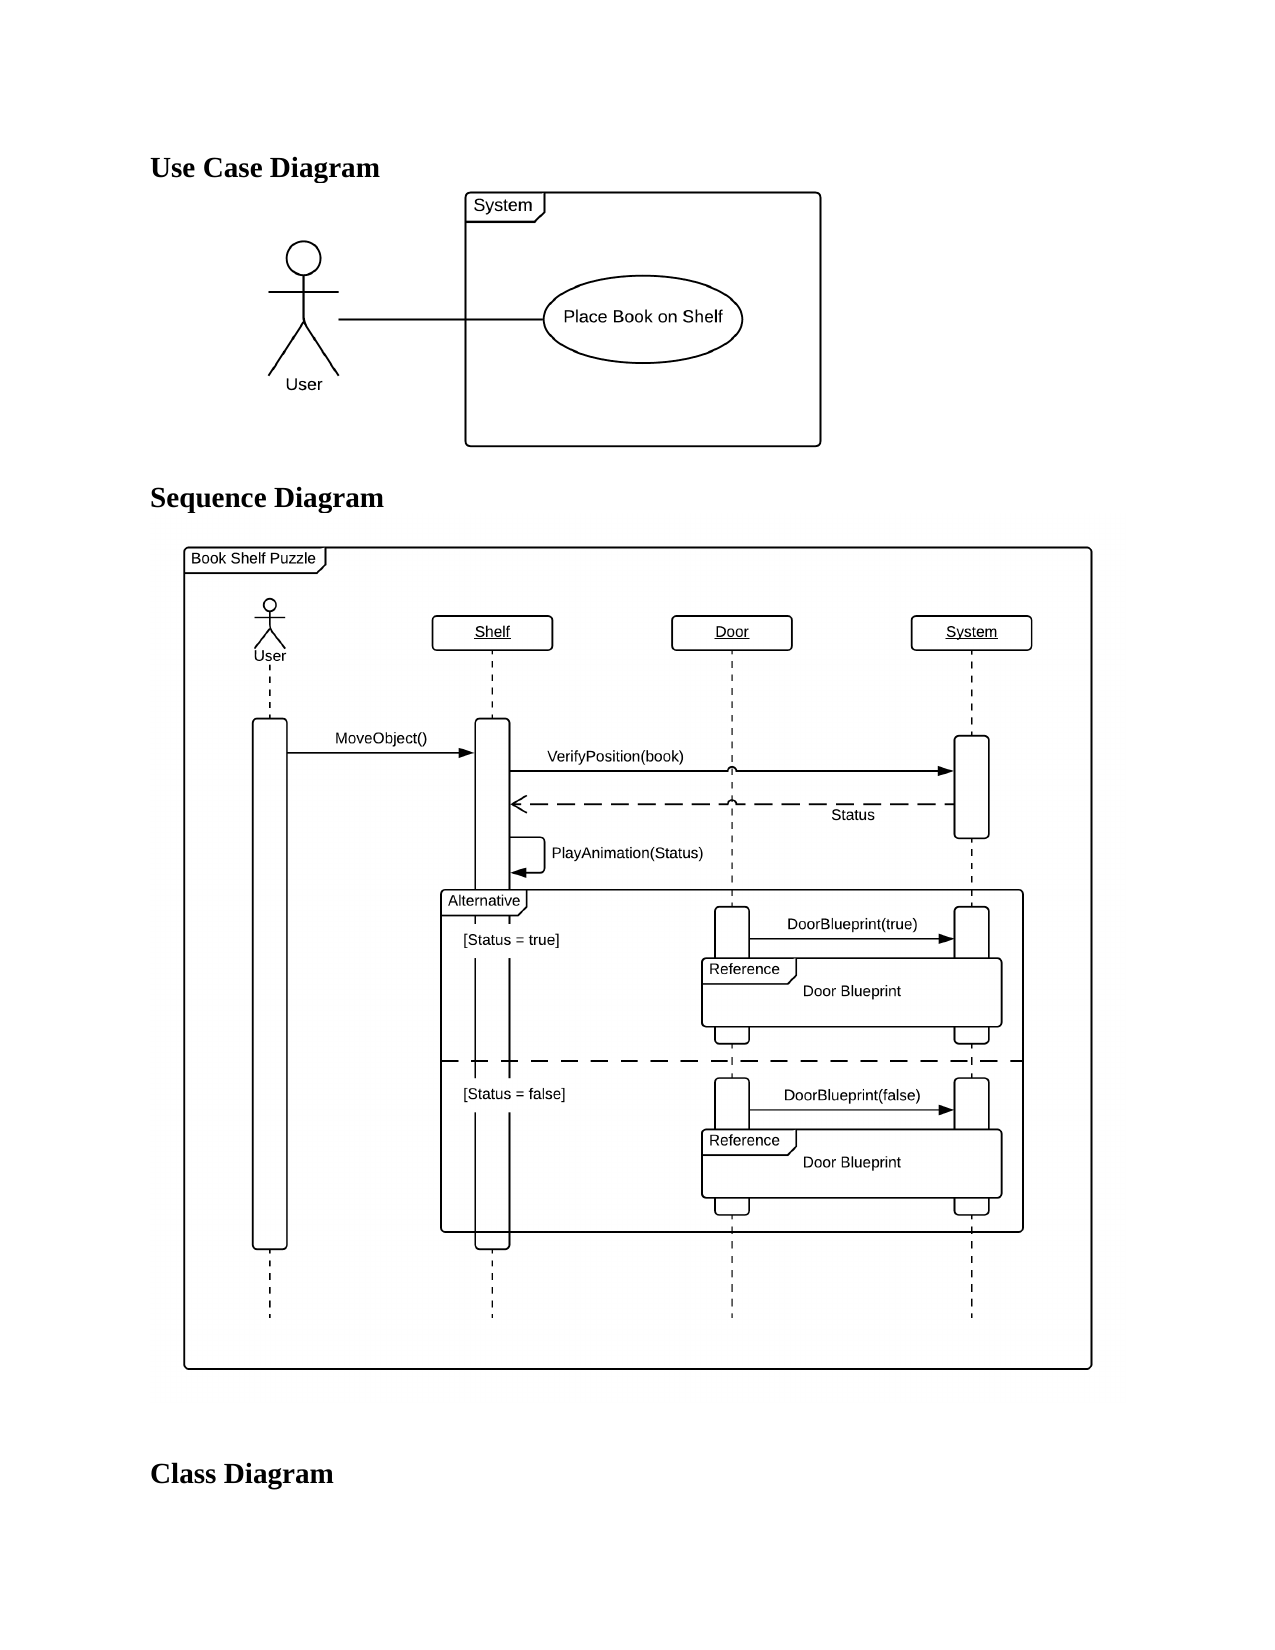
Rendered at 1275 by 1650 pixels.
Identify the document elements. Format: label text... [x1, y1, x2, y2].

text Class Diagram [150, 1456, 1125, 1489]
picture [150, 513, 1125, 1403]
text Sequence Diagram [150, 480, 1125, 513]
picture [150, 183, 859, 455]
text Use Case Diagram [150, 150, 1125, 183]
